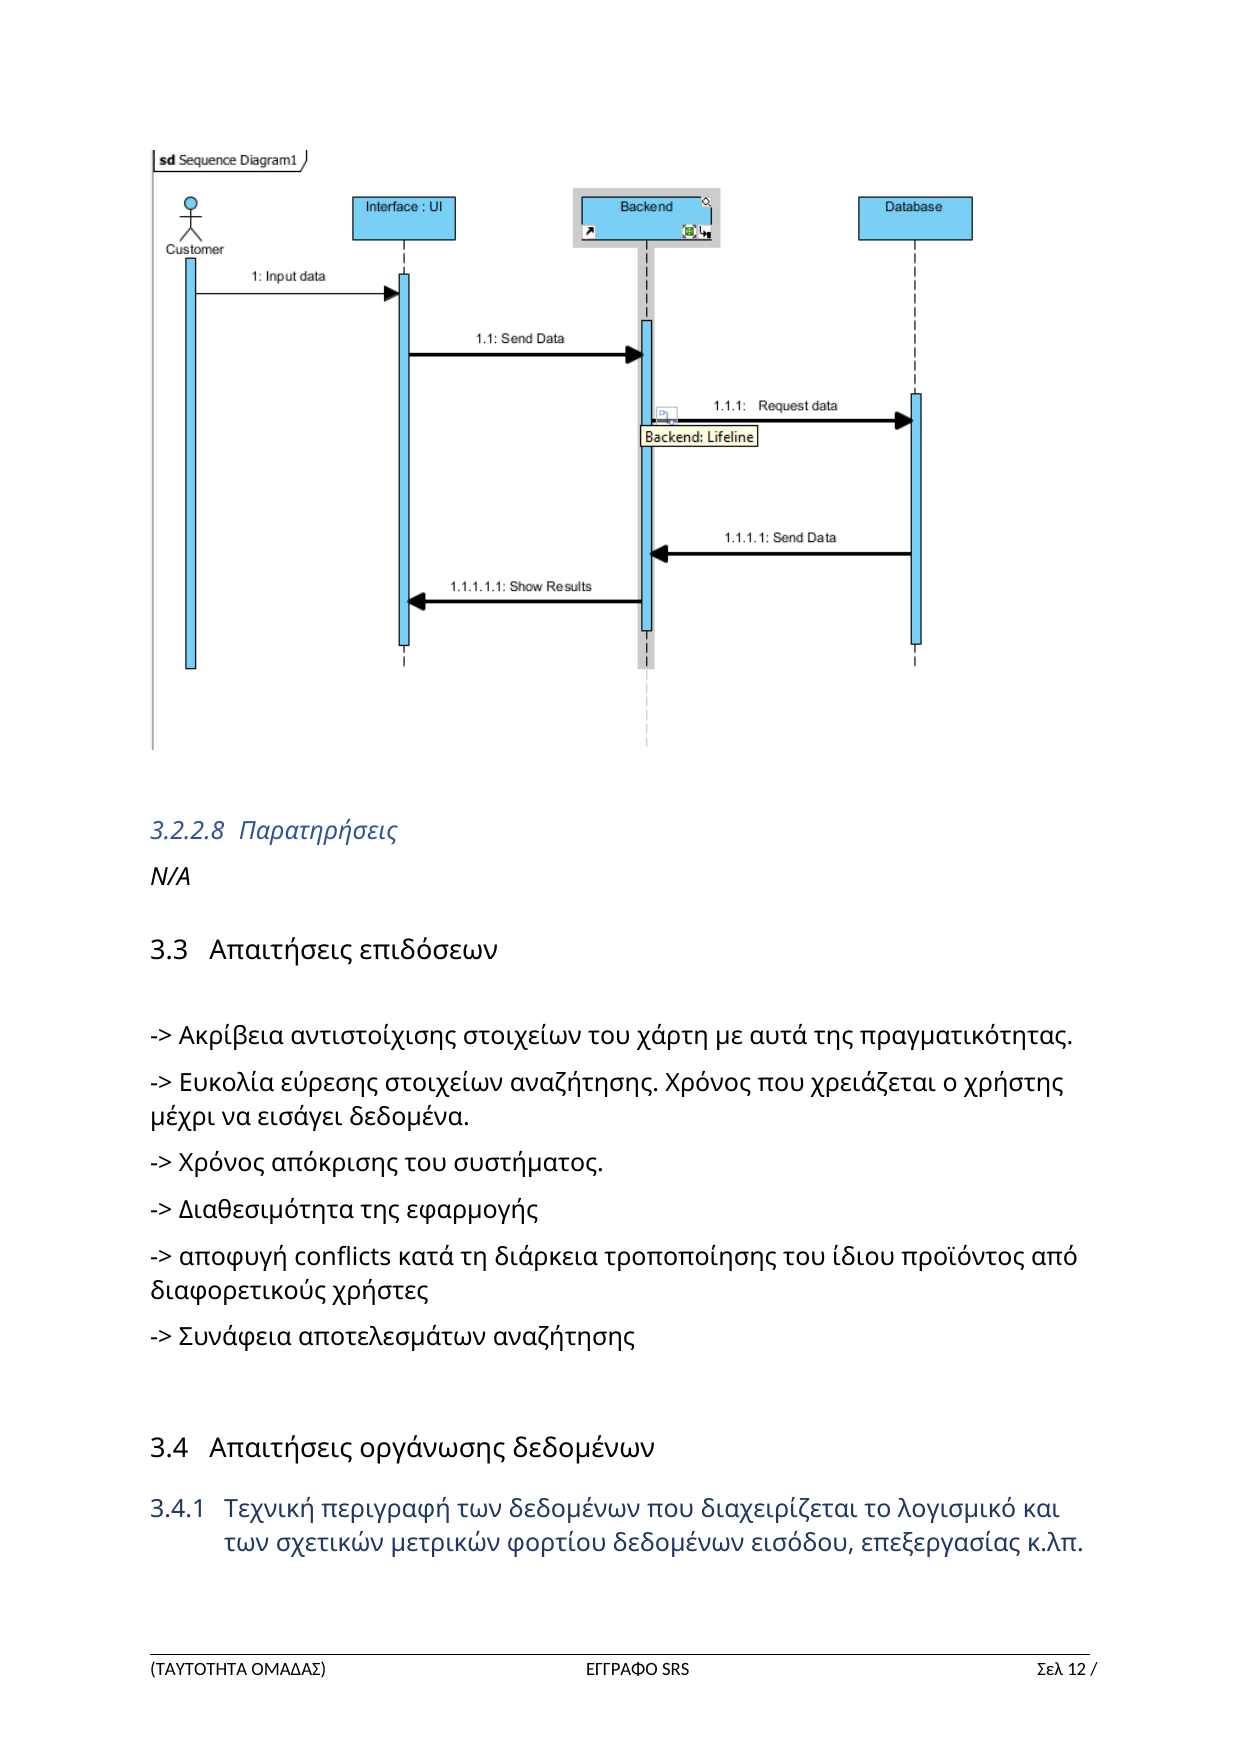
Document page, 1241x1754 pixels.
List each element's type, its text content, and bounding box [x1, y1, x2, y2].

subtitle 3.4 Απαιτήσεις οργάνωσης δεδομένων [150, 1428, 1090, 1465]
picture [150, 150, 1090, 750]
subtitle 3.3 Απαιτήσεις επιδόσεων [150, 931, 1090, 967]
text -> Διαθεσιμότητα της εφαρμογής [150, 1192, 1090, 1226]
text -> Χρόνος απόκρισης του συστήματος. [150, 1145, 1090, 1179]
text -> Ευκολία εύρεσης στοιχείων αναζήτησης. Χρόνος που χρειάζεται ο χρήστης μέχρι να εισάγει δεδομένα. [150, 1064, 1090, 1133]
text -> Συνάφεια αποτελεσμάτων αναζήτησης [150, 1319, 1090, 1353]
text -> Ακρίβεια αντιστοίχισης στοιχείων του χάρτη με αυτά της πραγματικότητας. [150, 1018, 1090, 1052]
subtitle 3.2.2.8 Παρατηρήσεις [150, 812, 1090, 847]
subtitle 3.4.1 Τεχνική περιγραφή των δεδομένων που διαχειρίζεται το λογισμικό και των σχετικών μετρικών φορτίου δεδομένων εισόδου, επεξεργασίας κ.λπ. [150, 1490, 1090, 1558]
text N/A [150, 859, 1090, 893]
text -> αποφυγή conflicts κατά τη διάρκεια τροποποίησης του ίδιου προϊόντος από διαφορετικούς χρήστες [150, 1238, 1090, 1306]
